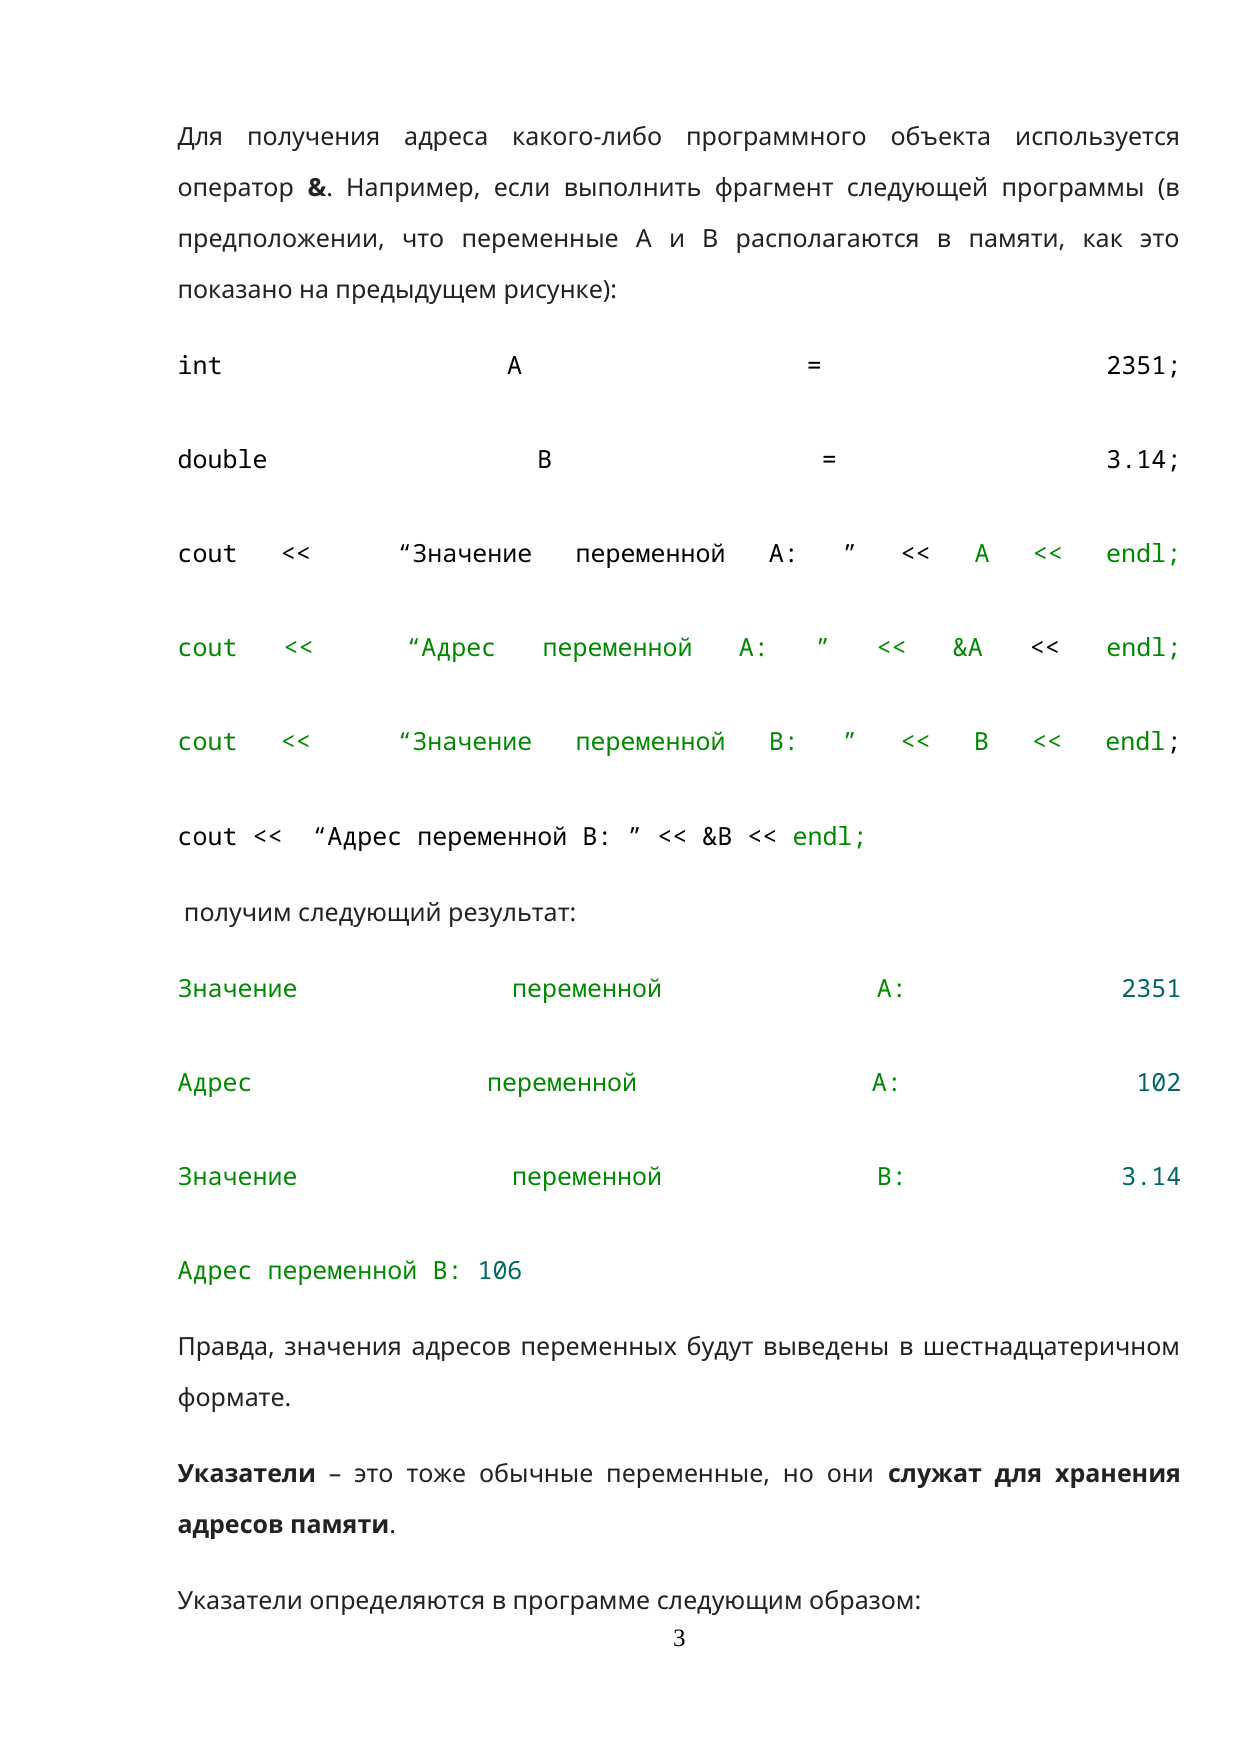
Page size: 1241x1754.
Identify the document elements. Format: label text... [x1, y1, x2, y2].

text int A = 2351; double B = 3.14; cout << “Значение переменной А: ” << A << endl; cout << “Адрес переменной А: ” << &A << endl; cout << “Значение переменной В: ” << В << endl; cout << “Адрес переменной В: ” << &В << endl; [177, 347, 1181, 852]
text Указатели – это тоже обычные переменные, но они служат для хранения адресов памяти. [177, 1456, 1181, 1541]
text получим следующий результат: [177, 894, 1181, 928]
text Правда, значения адресов переменных будут выведены в шестнадцатеричном формате. [177, 1329, 1181, 1414]
text Для получения адреса какого-либо программного объекта используется оператор &. Например, если выполнить фрагмент следующей программы (в предположении, что переменные A и B располагаются в памяти, как это показано на предыдущем рисунке): [177, 118, 1181, 305]
text Значение переменной А: 2351 Адрес переменной А: 102 Значение переменной В: 3.14 Адрес переменной В: 106 [177, 970, 1181, 1287]
text Указатели определяются в программе следующим образом: [177, 1583, 1181, 1617]
